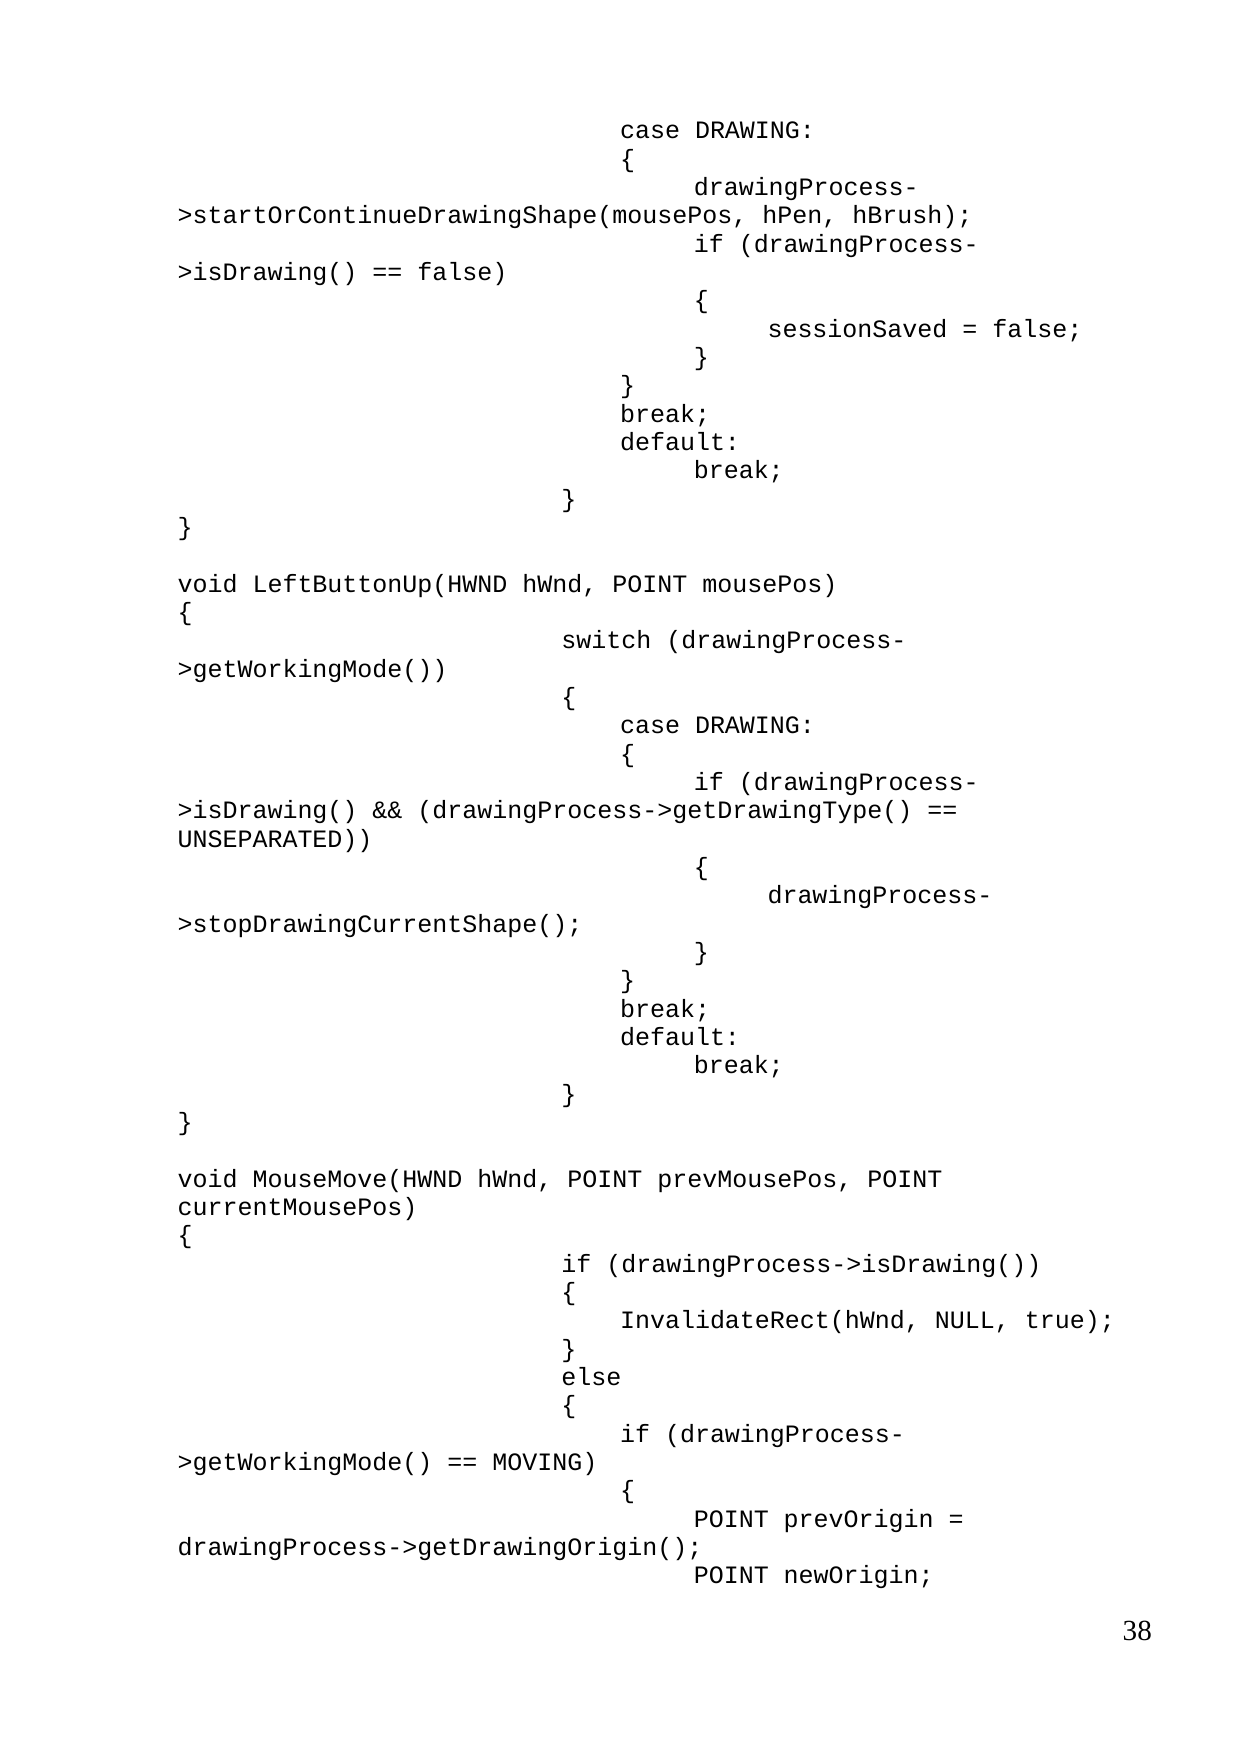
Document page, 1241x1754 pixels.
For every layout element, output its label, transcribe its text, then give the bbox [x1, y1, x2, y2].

text } [177, 373, 1152, 401]
text drawingProcess->stopDrawingCurrentShape(); [177, 883, 1152, 940]
text break; [177, 1053, 1152, 1081]
text { [177, 741, 1152, 770]
text default: [177, 1025, 1152, 1053]
text POINT prevOrigin = drawingProcess->getDrawingOrigin(); [177, 1506, 1152, 1563]
text if (drawingProcess->getWorkingMode() == MOVING) [177, 1421, 1152, 1478]
text void LeftButtonUp(HWND hWnd, POINT mousePos) [177, 571, 1152, 600]
text { [177, 1478, 1152, 1506]
text InvalidateRect(hWnd, NULL, true); [177, 1308, 1152, 1336]
text case DRAWING: [177, 713, 1152, 741]
text break; [177, 401, 1152, 430]
text switch (drawingProcess->getWorkingMode()) [177, 628, 1152, 685]
text { [177, 146, 1152, 175]
text { [177, 1280, 1152, 1308]
text } [177, 1081, 1152, 1110]
text } [177, 515, 1152, 543]
text else [177, 1365, 1152, 1393]
text } [177, 1110, 1152, 1138]
text void MouseMove(HWND hWnd, POINT prevMousePos, POINT currentMousePos) [177, 1166, 1152, 1223]
text { [177, 288, 1152, 316]
text } [177, 345, 1152, 373]
text default: [177, 430, 1152, 458]
text drawingProcess->startOrContinueDrawingShape(mousePos, hPen, hBrush); [177, 175, 1152, 231]
text { [177, 685, 1152, 713]
text { [177, 1393, 1152, 1421]
text break; [177, 996, 1152, 1025]
text } [177, 968, 1152, 996]
text { [177, 600, 1152, 628]
text { [177, 855, 1152, 883]
text POINT newOrigin; [177, 1563, 1152, 1591]
text if (drawingProcess->isDrawing() && (drawingProcess->getDrawingType() == UNSEPARATED)) [177, 770, 1152, 855]
text { [177, 1223, 1152, 1251]
text sessionSaved = false; [177, 316, 1152, 345]
text case DRAWING: [177, 118, 1152, 146]
text if (drawingProcess->isDrawing()) [177, 1251, 1152, 1280]
text } [177, 1336, 1152, 1365]
text if (drawingProcess->isDrawing() == false) [177, 231, 1152, 288]
text } [177, 940, 1152, 968]
text break; [177, 458, 1152, 486]
text } [177, 486, 1152, 515]
